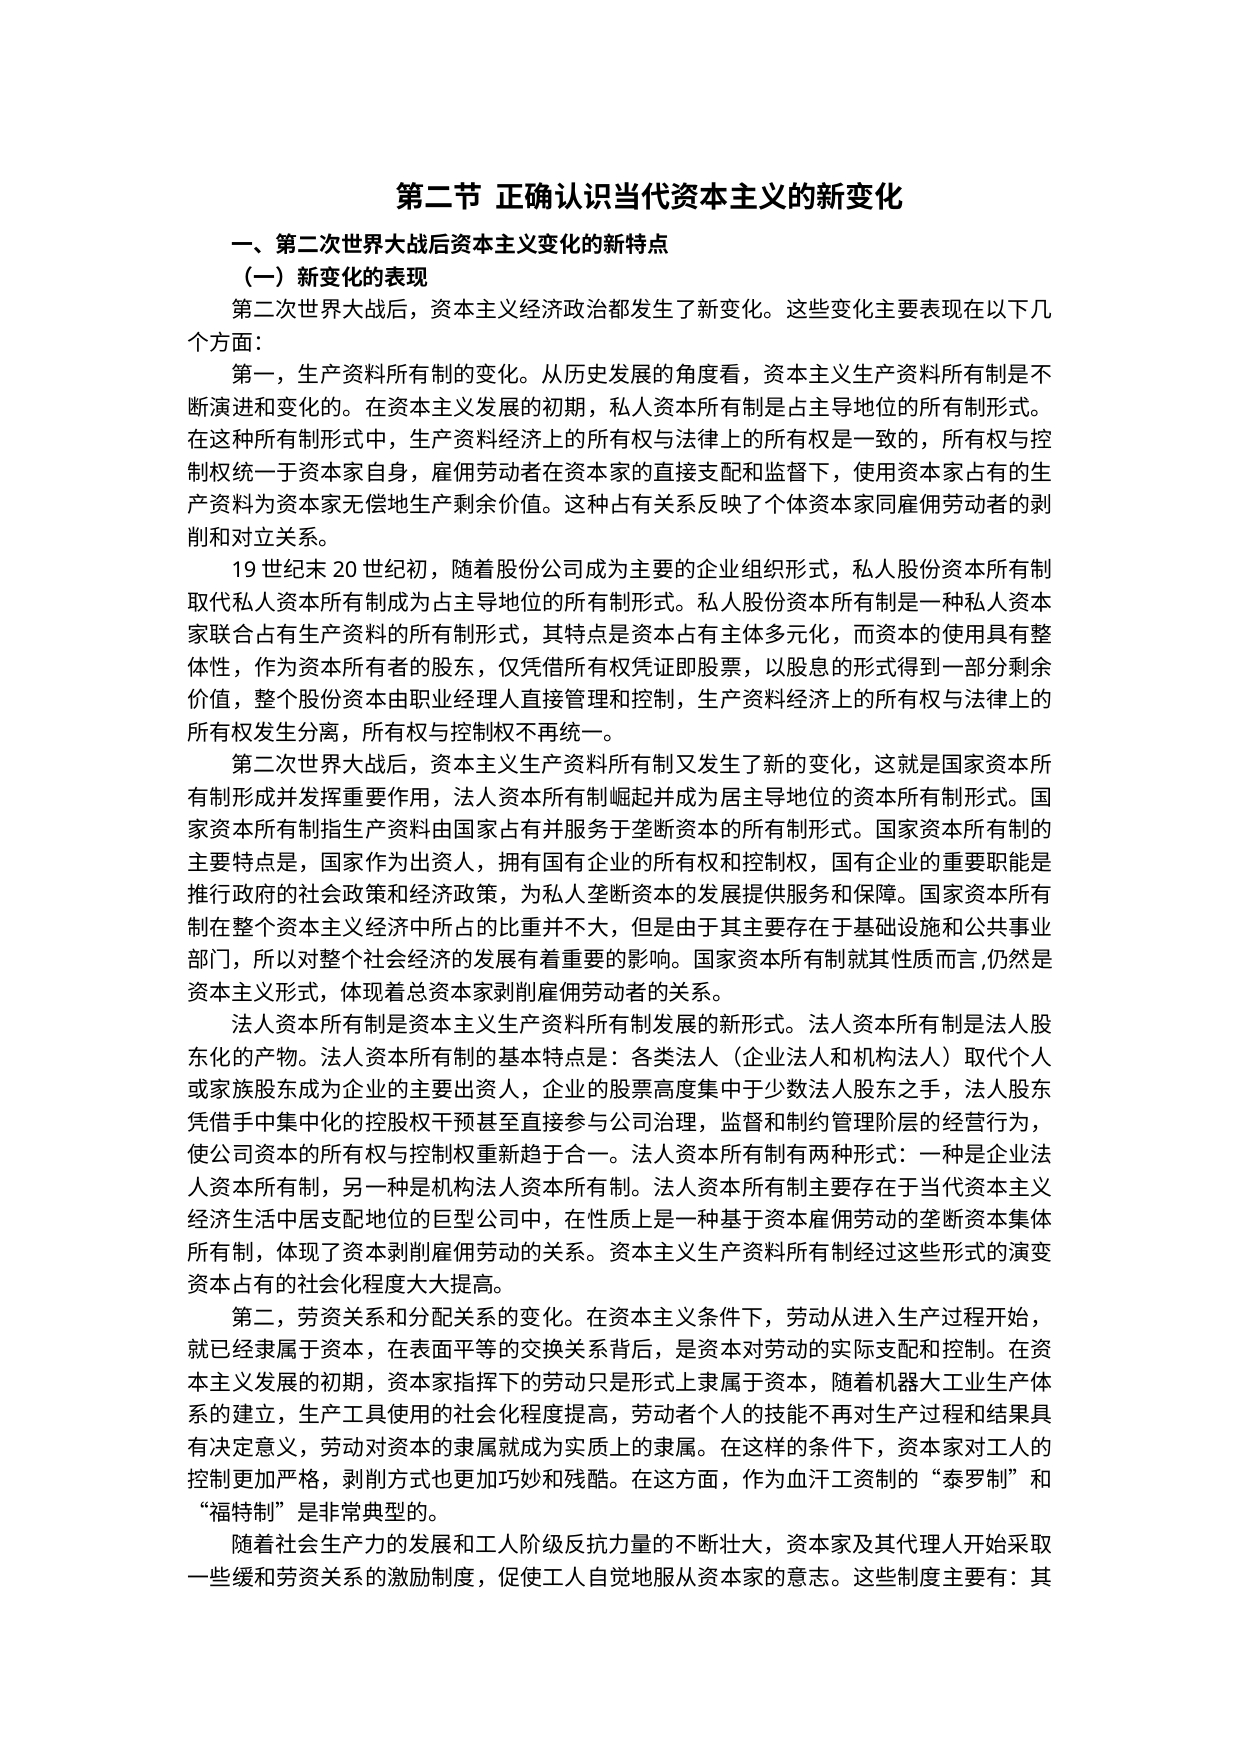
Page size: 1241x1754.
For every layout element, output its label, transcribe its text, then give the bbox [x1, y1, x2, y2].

text 第二次世界大战后，资本主义生产资料所有制又发生了新的变化，这就是国家资本所有制形成并发挥重要作用，法人资本所有制崛起并成为居主导地位的资本所有制形式。国家资本所有制指生产资料由国家占有并服务于垄断资本的所有制形式。国家资本所有制的主要特点是，国家作为出资人，拥有国有企业的所有权和控制权，国有企业的重要职能是推行政府的社会政策和经济政策，为私人垄断资本的发展提供服务和保障。国家资本所有制在整个资本主义经济中所占的比重并不大，但是由于其主要存在于基础设施和公共事业部门，所以对整个社会经济的发展有着重要的影响。国家资本所有制就其性质而言,仍然是资本主义形式，体现着总资本家剥削雇佣劳动者的关系。 [187, 747, 1053, 1007]
text （一）新变化的表现 [187, 259, 1053, 292]
text 法人资本所有制是资本主义生产资料所有制发展的新形式。法人资本所有制是法人股东化的产物。法人资本所有制的基本特点是：各类法人（企业法人和机构法人）取代个人或家族股东成为企业的主要出资人，企业的股票高度集中于少数法人股东之手，法人股东凭借手中集中化的控股权干预甚至直接参与公司治理，监督和制约管理阶层的经营行为，使公司资本的所有权与控制权重新趋于合一。法人资本所有制有两种形式：一种是企业法人资本所有制，另一种是机构法人资本所有制。法人资本所有制主要存在于当代资本主义经济生活中居支配地位的巨型公司中，在性质上是一种基于资本雇佣劳动的垄断资本集体所有制，体现了资本剥削雇佣劳动的关系。资本主义生产资料所有制经过这些形式的演变，资本占有的社会化程度大大提高。 [187, 1007, 1053, 1299]
text 第一，生产资料所有制的变化。从历史发展的角度看，资本主义生产资料所有制是不断演进和变化的。在资本主义发展的初期，私人资本所有制是占主导地位的所有制形式。在这种所有制形式中，生产资料经济上的所有权与法律上的所有权是一致的，所有权与控制权统一于资本家自身，雇佣劳动者在资本家的直接支配和监督下，使用资本家占有的生产资料为资本家无偿地生产剩余价值。这种占有关系反映了个体资本家同雇佣劳动者的剥削和对立关系。 [187, 357, 1053, 552]
text 第二次世界大战后，资本主义经济政治都发生了新变化。这些变化主要表现在以下几个方面： [187, 292, 1053, 357]
text 一、第二次世界大战后资本主义变化的新特点 [187, 227, 1053, 259]
text 第二，劳资关系和分配关系的变化。在资本主义条件下，劳动从进入生产过程开始，就已经隶属于资本，在表面平等的交换关系背后，是资本对劳动的实际支配和控制。在资本主义发展的初期，资本家指挥下的劳动只是形式上隶属于资本，随着机器大工业生产体系的建立，生产工具使用的社会化程度提高，劳动者个人的技能不再对生产过程和结果具有决定意义，劳动对资本的隶属就成为实质上的隶属。在这样的条件下，资本家对工人的控制更加严格，剥削方式也更加巧妙和残酷。在这方面，作为血汗工资制的“泰罗制”和“福特制”是非常典型的。 [187, 1299, 1053, 1527]
text 第二节 正确认识当代资本主义的新变化 [187, 162, 1053, 227]
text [187, 1527, 1053, 1592]
text 19世纪末20世纪初，随着股份公司成为主要的企业组织形式，私人股份资本所有制取代私人资本所有制成为占主导地位的所有制形式。私人股份资本所有制是一种私人资本家联合占有生产资料的所有制形式，其特点是资本占有主体多元化，而资本的使用具有整体性，作为资本所有者的股东，仅凭借所有权凭证即股票，以股息的形式得到一部分剩余价值，整个股份资本由职业经理人直接管理和控制，生产资料经济上的所有权与法律上的所有权发生分离，所有权与控制权不再统一。 [187, 552, 1053, 747]
